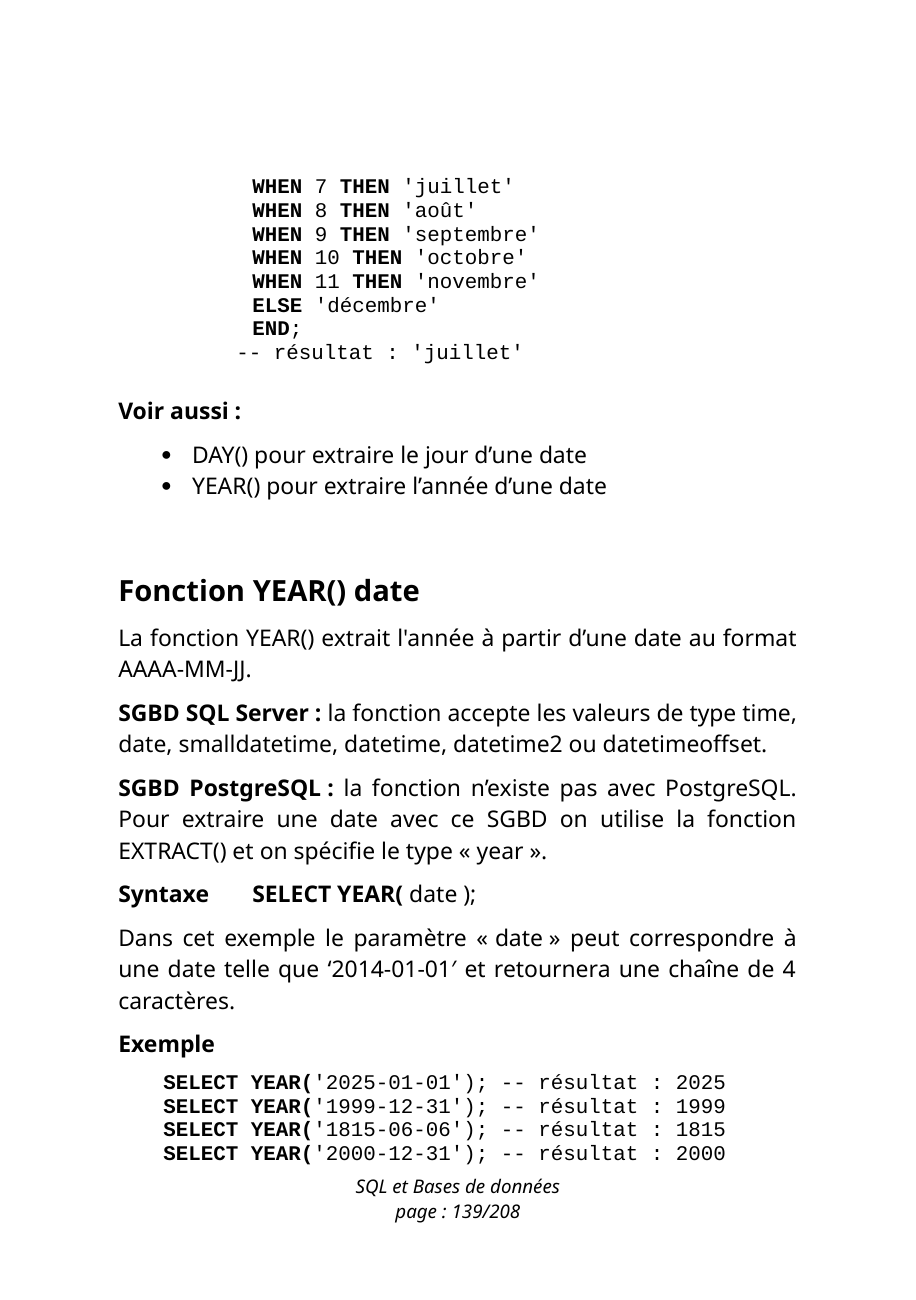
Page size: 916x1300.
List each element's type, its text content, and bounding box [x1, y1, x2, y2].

list SELECT YEAR('2025-01-01'); -- résultat : 2025 [163, 1072, 797, 1096]
text WHEN 8 THEN 'août' [236, 200, 797, 224]
text Syntaxe SELECT YEAR( date ); [118, 878, 797, 910]
list SELECT YEAR('2000-12-31'); -- résultat : 2000 [163, 1143, 797, 1167]
text WHEN 9 THEN 'septembre' [236, 224, 797, 247]
text SGBD PostgreSQL : la fonction n’existe pas avec PostgreSQL. Pour extraire une date avec ce SGBD on utilise la fonction EXTRACT() et on spécifie le type « year ». [118, 772, 797, 866]
text END; [236, 318, 797, 342]
text -- résultat : 'juillet' [236, 342, 797, 366]
list SELECT YEAR('1999-12-31'); -- résultat : 1999 [163, 1096, 797, 1119]
text WHEN 10 THEN 'octobre' [236, 247, 797, 271]
list SELECT YEAR('1815-06-06'); -- résultat : 1815 [163, 1119, 797, 1143]
text Dans cet exemple le paramètre « date » peut correspondre à une date telle que ‘2014-01-01′ et retournera une chaîne de 4 caractères. [118, 922, 797, 1016]
list YEAR() pour extraire l’année d’une date [162, 470, 797, 501]
text ELSE 'décembre' [236, 294, 797, 318]
text Exemple [118, 1028, 797, 1060]
text La fonction YEAR() extrait l'année à partir d’une date au format AAAA-MM-JJ. [118, 622, 797, 685]
list DAY() pour extraire le jour d’une date [162, 439, 797, 470]
text WHEN 7 THEN 'juillet' [236, 176, 797, 200]
text SGBD SQL Server : la fonction accepte les valeurs de type time, date, smalldatetime, datetime, datetime2 ou datetimeoffset. [118, 697, 797, 760]
subtitle Fonction YEAR() date [118, 570, 797, 610]
text Voir aussi : [118, 395, 797, 426]
text WHEN 11 THEN 'novembre' [236, 271, 797, 294]
